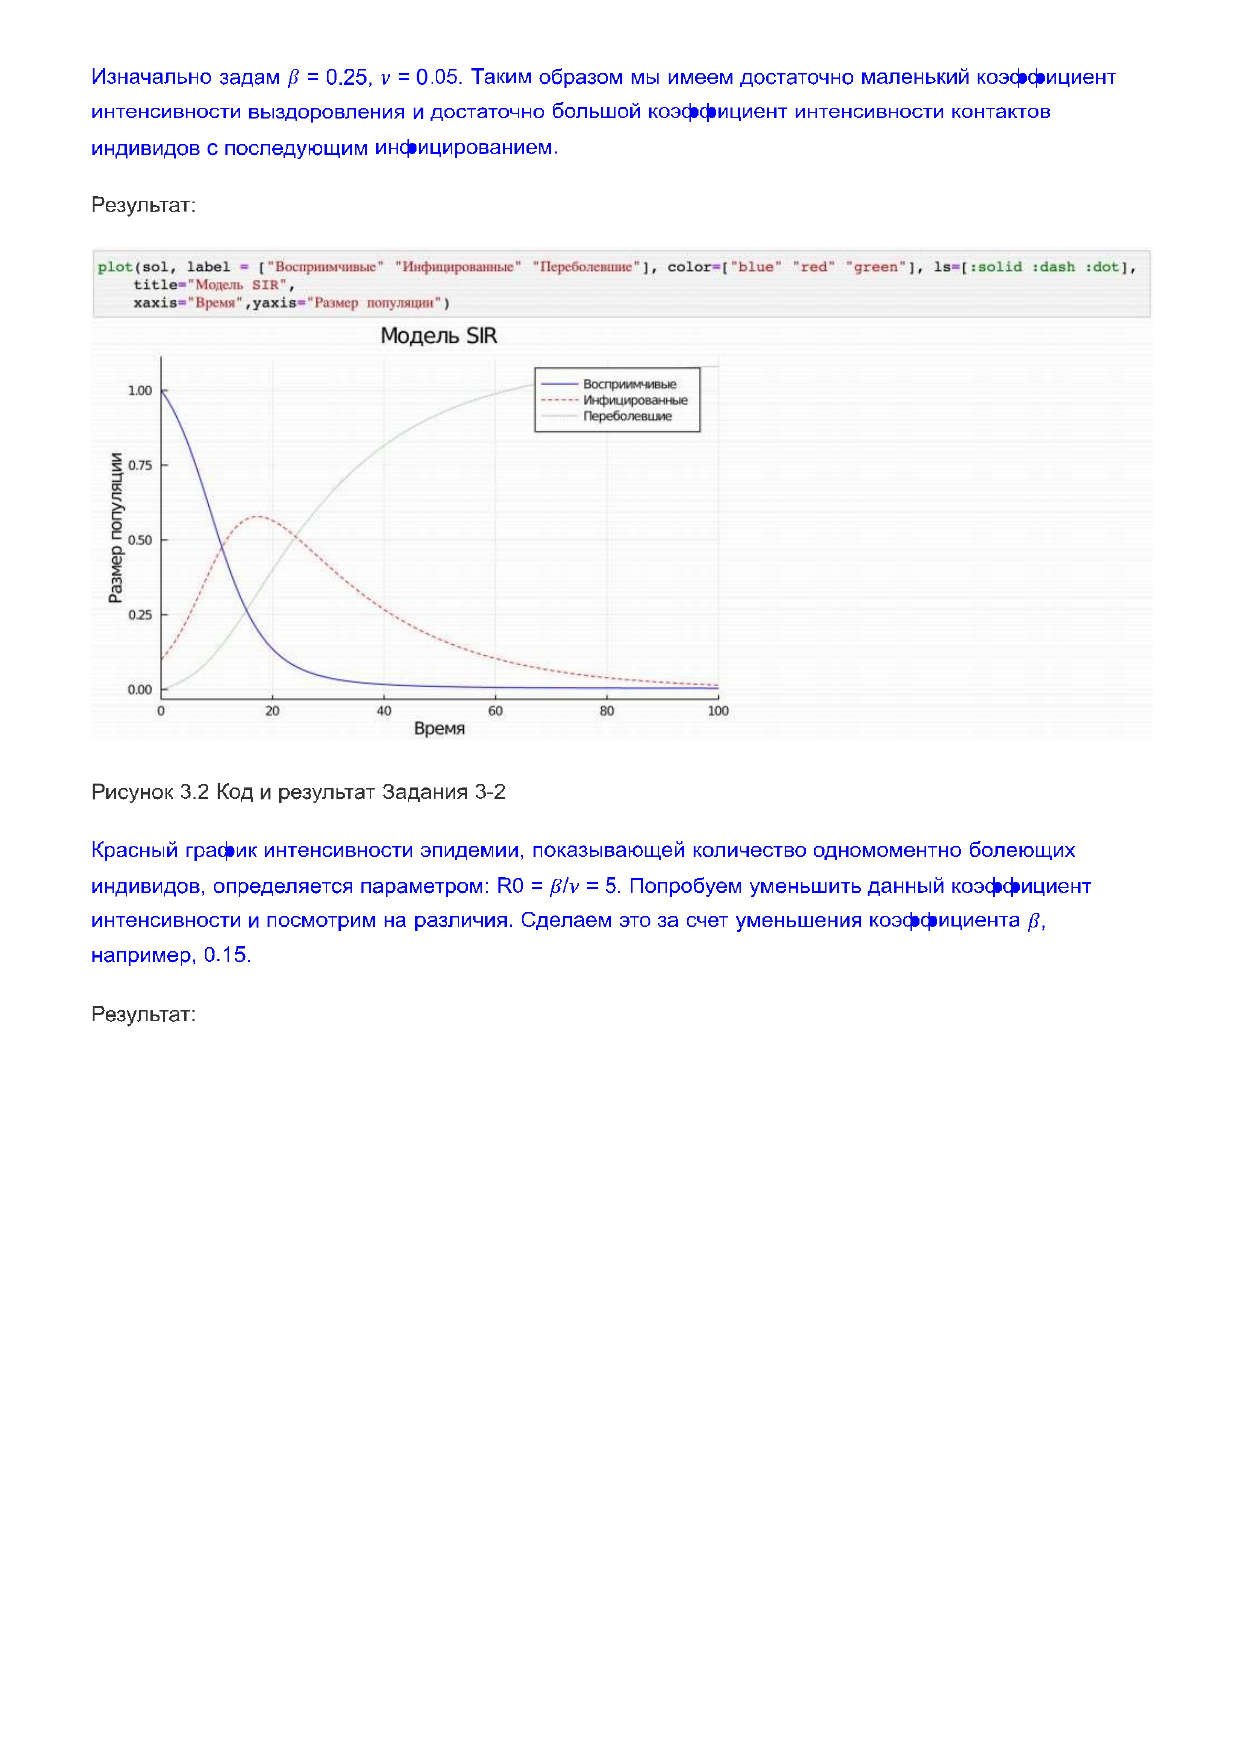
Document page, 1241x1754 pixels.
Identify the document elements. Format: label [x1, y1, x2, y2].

picture [106, 787, 174, 804]
picture [521, 911, 612, 931]
picture [279, 787, 376, 804]
picture [219, 72, 280, 88]
picture [552, 102, 641, 119]
picture [813, 845, 962, 861]
picture [740, 72, 854, 88]
picture [361, 881, 483, 898]
picture [326, 68, 372, 88]
picture [382, 783, 468, 803]
picture [539, 68, 623, 89]
picture [549, 877, 580, 898]
picture [186, 841, 258, 862]
picture [376, 139, 558, 159]
picture [1027, 912, 1045, 933]
picture [92, 916, 240, 928]
picture [668, 72, 733, 85]
picture [471, 68, 532, 85]
picture [870, 912, 1021, 932]
picture [420, 845, 524, 861]
picture [619, 916, 651, 928]
picture [249, 107, 405, 123]
picture [180, 783, 209, 800]
picture [475, 783, 506, 800]
picture [533, 841, 685, 861]
picture [380, 73, 391, 85]
picture [415, 916, 513, 932]
picture [384, 916, 407, 928]
picture [92, 107, 240, 119]
picture [969, 841, 1076, 861]
picture [287, 68, 300, 89]
picture [952, 107, 1050, 119]
picture [498, 877, 524, 894]
picture [657, 916, 679, 928]
picture [977, 68, 1117, 89]
picture [430, 107, 545, 122]
picture [92, 196, 195, 217]
picture [693, 845, 807, 858]
picture [92, 68, 212, 85]
picture [92, 881, 205, 897]
picture [91, 247, 1154, 740]
picture [631, 73, 659, 85]
picture [431, 68, 462, 85]
picture [631, 877, 742, 898]
picture [92, 1006, 195, 1027]
picture [735, 916, 862, 933]
picture [92, 950, 195, 967]
picture [605, 877, 620, 894]
picture [862, 68, 969, 85]
picture [225, 143, 368, 160]
picture [795, 107, 944, 119]
picture [234, 946, 251, 963]
picture [649, 103, 788, 123]
picture [213, 881, 353, 898]
picture [952, 877, 1092, 898]
picture [749, 881, 862, 898]
picture [217, 783, 253, 803]
picture [867, 877, 944, 897]
picture [204, 946, 230, 963]
picture [92, 841, 178, 862]
picture [267, 916, 376, 932]
picture [265, 845, 413, 858]
picture [92, 143, 200, 159]
picture [686, 916, 729, 928]
